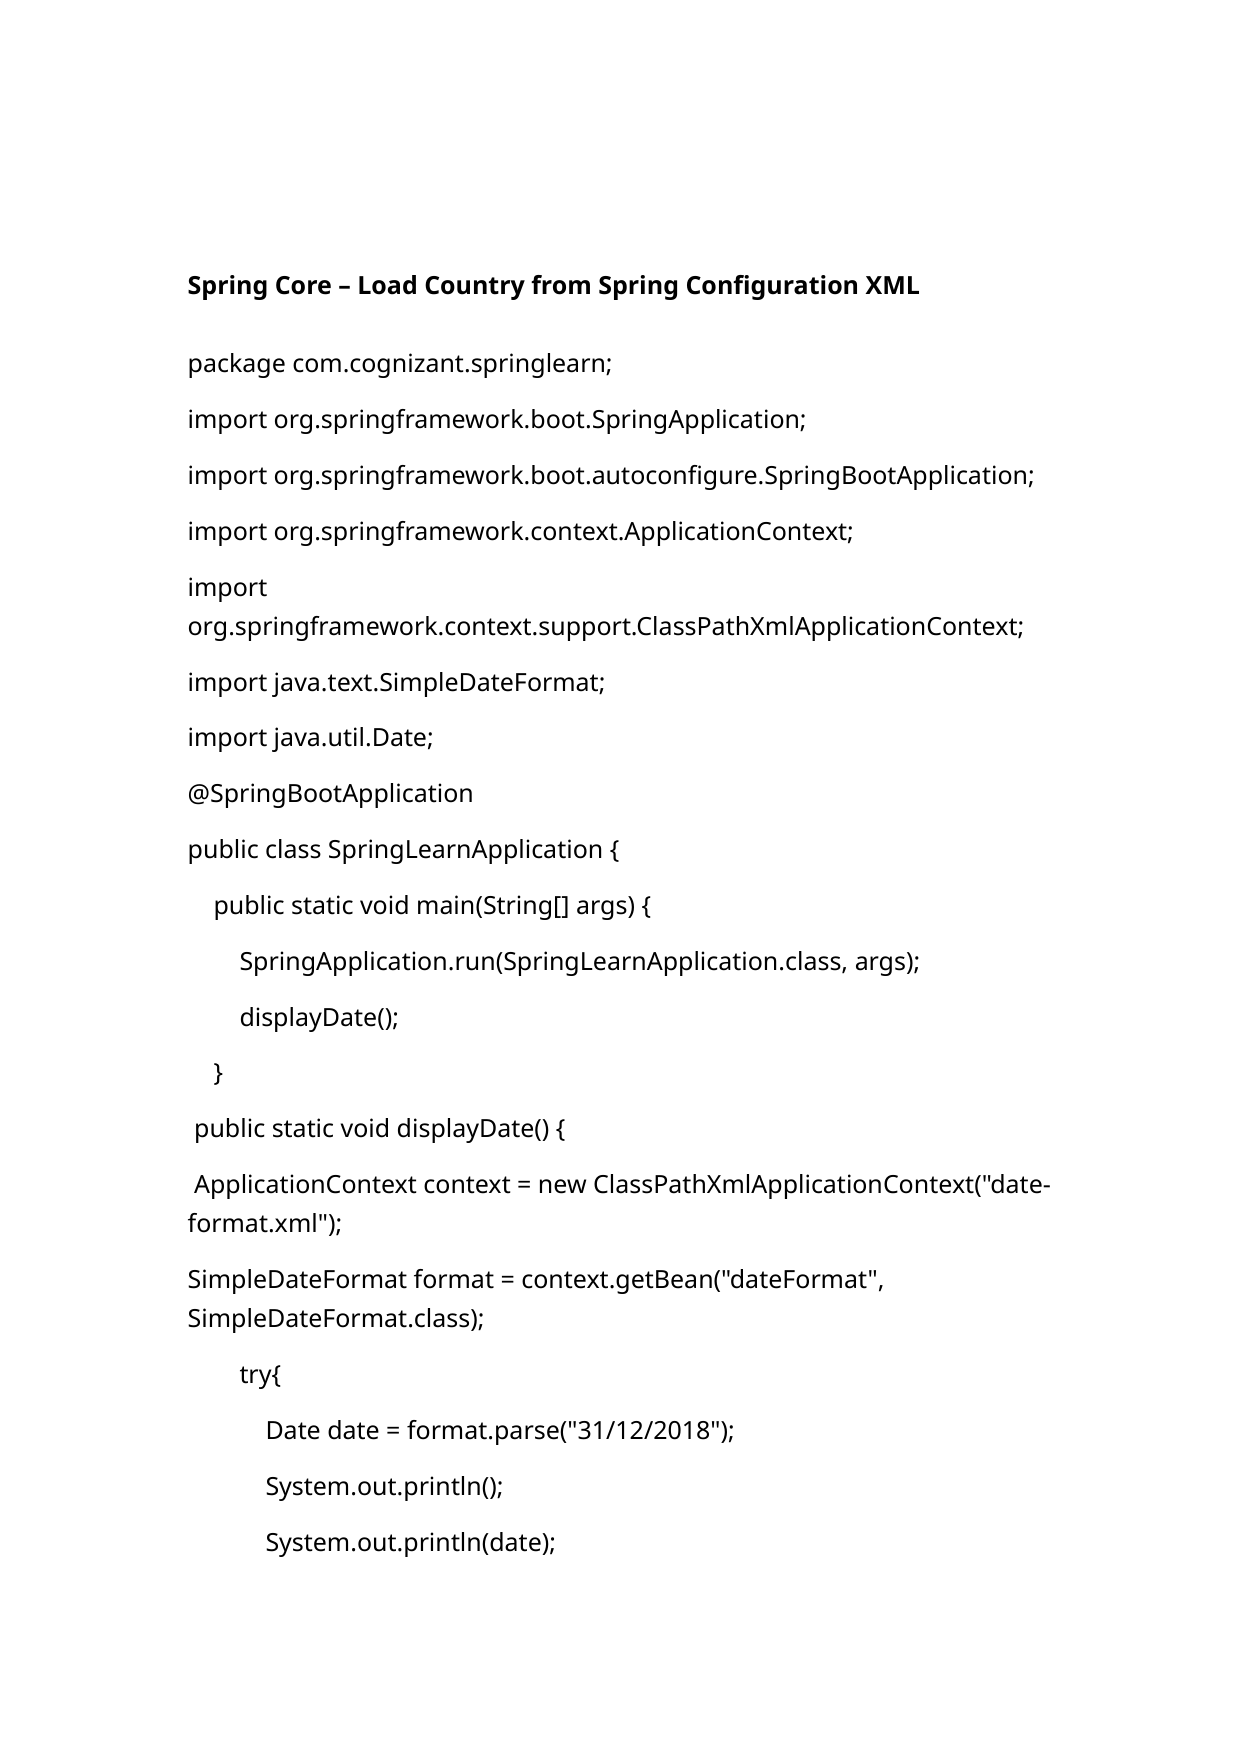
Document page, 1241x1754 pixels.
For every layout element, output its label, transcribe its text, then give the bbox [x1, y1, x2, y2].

text public static void main(String[] args) { [187, 887, 1090, 922]
text import org.springframework.boot.autoconfigure.SpringBootApplication; [187, 457, 1090, 492]
text @SpringBootApplication [187, 776, 1090, 810]
text import org.springframework.context.ApplicationContext; [187, 513, 1090, 547]
text SpringApplication.run(SpringLearnApplication.class, args); [187, 943, 1090, 977]
text } Spring Core – Load Country from Spring Configuration XML package com.cognizant.springlearn; [187, 150, 1090, 380]
text SimpleDateFormat format = context.getBean("dateFormat", SimpleDateFormat.class); [187, 1262, 1090, 1335]
text } [187, 1055, 1090, 1089]
text Date date = format.parse("31/12/2018"); [187, 1412, 1090, 1447]
text System.out.println(); [187, 1468, 1090, 1502]
text import java.util.Date; [187, 720, 1090, 754]
text try{ [187, 1357, 1090, 1391]
text ApplicationContext context = new ClassPathXmlApplicationContext("date-format.xml"); [187, 1167, 1090, 1240]
text public class SpringLearnApplication { [187, 832, 1090, 866]
text System.out.println(date); [187, 1524, 1090, 1558]
text displayDate(); [187, 999, 1090, 1033]
text import java.text.SimpleDateFormat; [187, 664, 1090, 698]
text import org.springframework.boot.SpringApplication; [187, 402, 1090, 436]
text public static void displayDate() { [187, 1111, 1090, 1145]
text import org.springframework.context.support.ClassPathXmlApplicationContext; [187, 569, 1090, 642]
